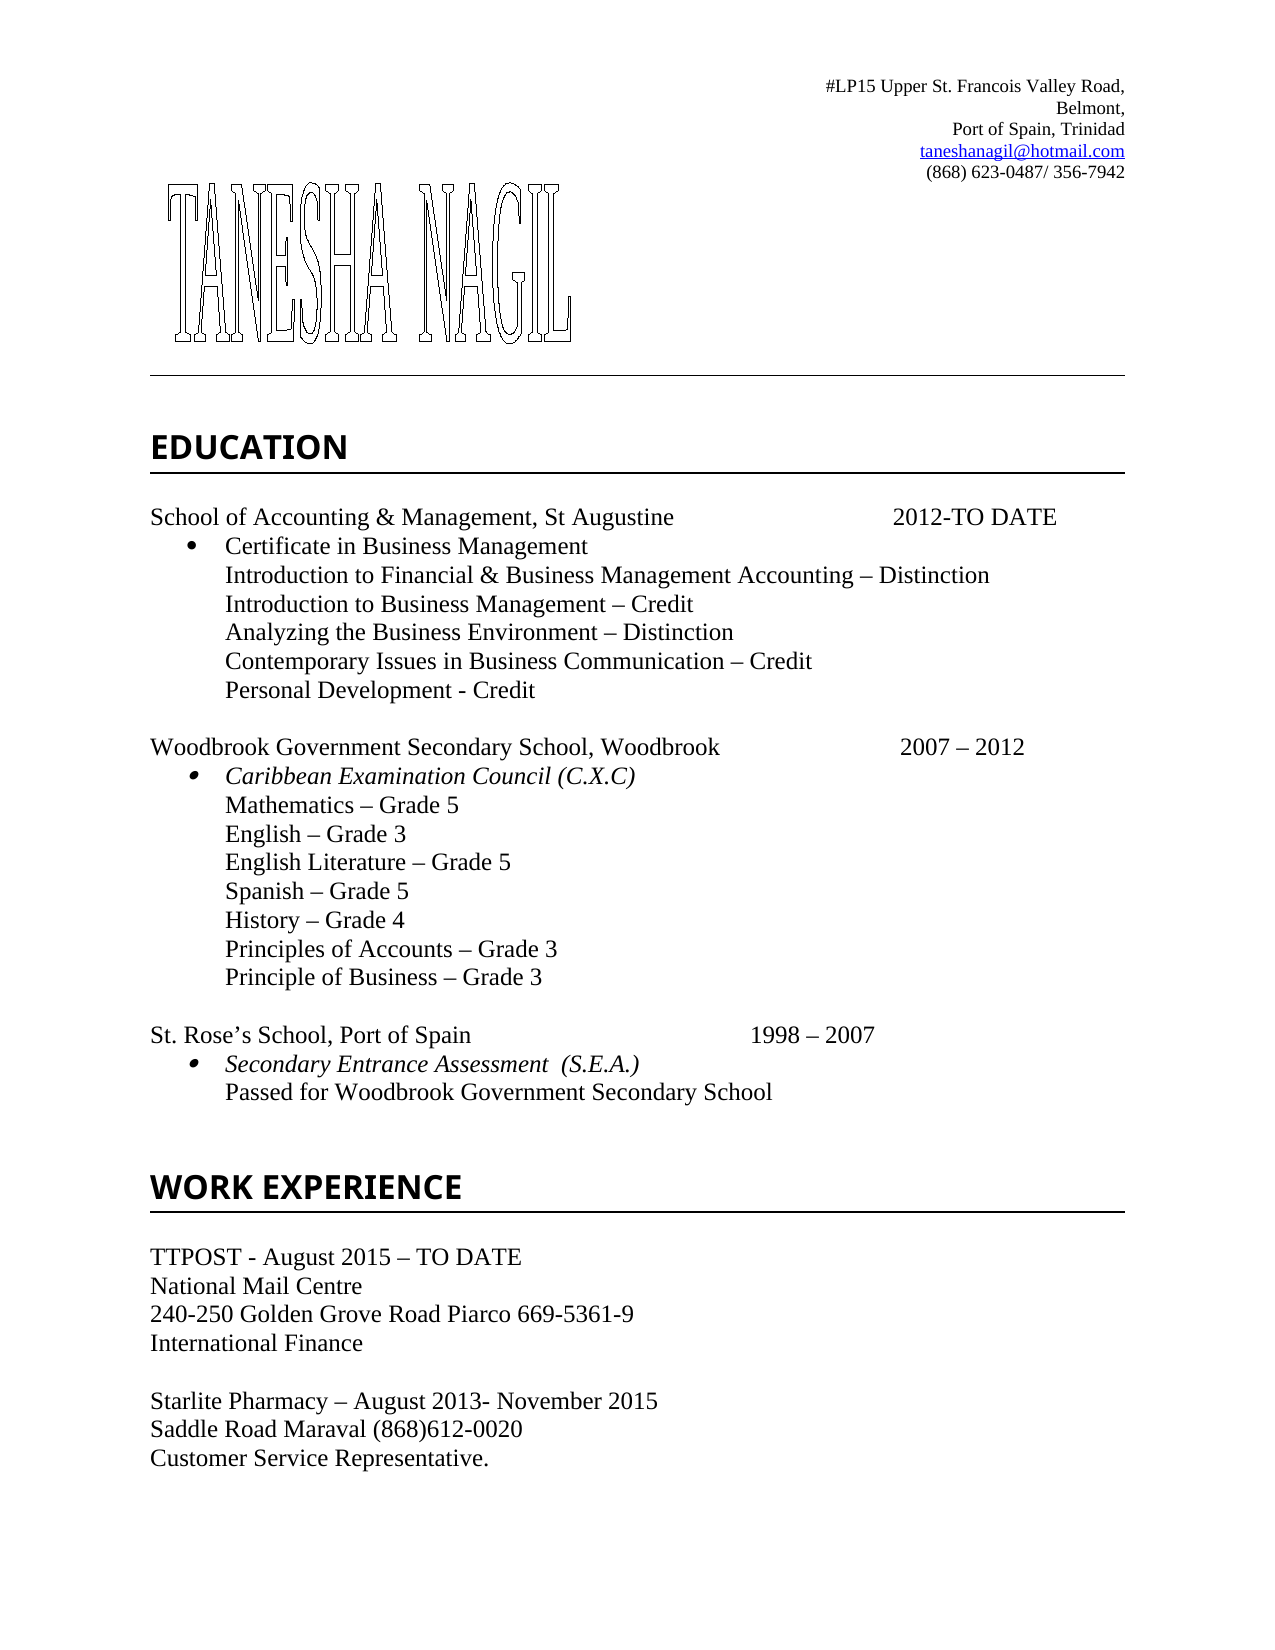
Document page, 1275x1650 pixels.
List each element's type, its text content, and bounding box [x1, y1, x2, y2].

text 240-250 Golden Grove Road Piarco 669-5361-9 [150, 1299, 1125, 1328]
text National Mail Centre [150, 1271, 1125, 1299]
text Introduction to Business Management – Credit [225, 589, 1125, 617]
text International Finance [150, 1328, 1125, 1357]
text EDUCATION [150, 424, 1125, 472]
text English – Grade 3 [187, 819, 1125, 847]
text Woodbrook Government Secondary School, Woodbrook 2007 – 2012 [150, 732, 1125, 761]
list Caribbean Examination Council (C.X.C) [187, 761, 1125, 790]
text Principles of Accounts – Grade 3 [187, 934, 1125, 962]
text Passed for [225, 1077, 1125, 1106]
text Principle of Business – Grade 3 [187, 962, 1125, 991]
text Contemporary Issues in Business Communication – Credit [225, 646, 1125, 675]
text Saddle Road Maraval (868)612-0020 [150, 1414, 1125, 1443]
text Analyzing the Business Environment – Distinction [225, 617, 1125, 646]
list Secondary Entrance Assessment (S.E.A.) [187, 1049, 1125, 1077]
text TTPOST - August 2015 – TO DATE [150, 1242, 1125, 1271]
text Introduction to Financial & Business Management Accounting – Distinction [225, 560, 1125, 589]
text School of Accounting & Management, St Augustine 2012-TO DATE [150, 502, 1125, 531]
text St. Rose’s School, Port of Spain 1998 – 2007 [150, 1020, 1125, 1049]
text English Literature – Grade 5 [187, 847, 1125, 876]
text History – Grade 4 [187, 905, 1125, 934]
text Starlite Pharmacy – August 2013- November 2015 [150, 1386, 1125, 1414]
list Certificate in Business Management [187, 531, 1125, 560]
text Customer Service Representative. [150, 1443, 1125, 1472]
text Personal Development - Credit [225, 675, 1125, 704]
text Spanish – Grade 5 [187, 876, 1125, 905]
text WORK EXPERIENCE [150, 1164, 1125, 1211]
text Mathematics – Grade 5 [187, 790, 1125, 819]
